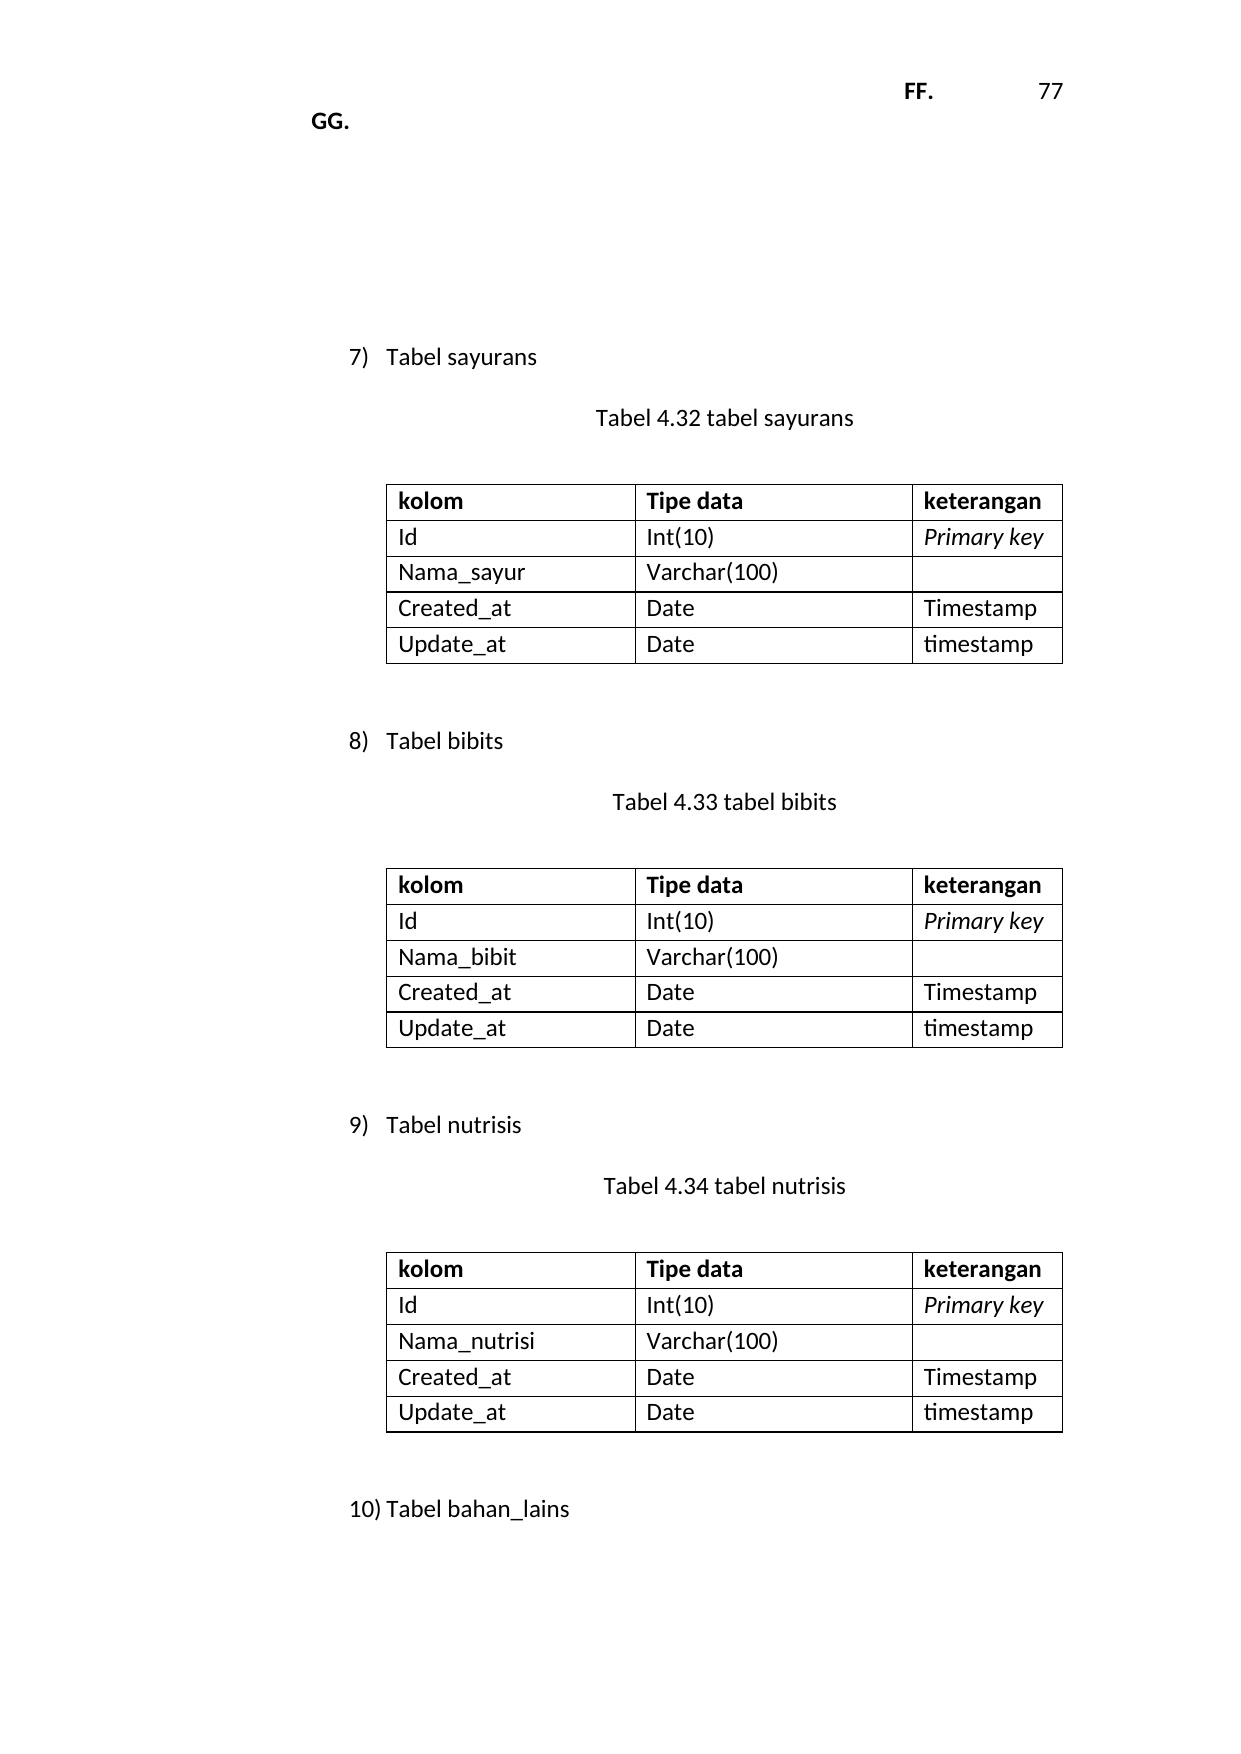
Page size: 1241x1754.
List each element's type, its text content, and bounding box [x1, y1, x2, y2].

table_cell Varchar(100) [636, 557, 912, 591]
table_cell Varchar(100) [636, 1325, 912, 1360]
list Tabel sayurans [349, 341, 1063, 371]
table_header Tipe data [636, 1253, 912, 1288]
table_cell Primary key [913, 905, 1062, 940]
table_header keterangan [913, 1253, 1062, 1288]
table_cell Id [387, 521, 635, 556]
table_cell Timestamp [913, 977, 1062, 1011]
list Tabel bahan_lains [349, 1493, 1063, 1524]
table_header keterangan [913, 869, 1062, 904]
table_cell Primary key [913, 1289, 1062, 1324]
table_header kolom [387, 1253, 635, 1288]
table_cell Date [636, 1361, 912, 1396]
table_cell Created_at [387, 977, 635, 1011]
table_cell [913, 1325, 1062, 1360]
list Tabel nutrisis [349, 1109, 1063, 1140]
table_cell Nama_nutrisi [387, 1325, 635, 1360]
table_header Tipe data [636, 485, 912, 520]
table_cell Timestamp [913, 1361, 1062, 1396]
table_cell timestamp [913, 628, 1062, 663]
table_cell [913, 941, 1062, 976]
table_cell Date [636, 593, 912, 627]
table_cell Date [636, 977, 912, 1011]
table_cell Update_at [387, 628, 635, 663]
table_cell Id [387, 1289, 635, 1324]
table_cell Created_at [387, 1361, 635, 1396]
table_cell Int(10) [636, 1289, 912, 1324]
table_header Tipe data [636, 869, 912, 904]
table_cell Nama_sayur [387, 557, 635, 591]
list Tabel bibits [349, 725, 1063, 756]
list Tabel 4.34 tabel nutrisis [386, 1170, 1063, 1201]
list Tabel 4.33 tabel bibits [386, 786, 1063, 817]
table_cell Id [387, 905, 635, 940]
table_cell Primary key [913, 521, 1062, 556]
list Tabel 4.32 tabel sayurans [386, 402, 1063, 432]
table_header kolom [387, 869, 635, 904]
table_cell Varchar(100) [636, 941, 912, 976]
table_cell Date [636, 1397, 912, 1431]
table_cell Date [636, 628, 912, 663]
table_cell [913, 557, 1062, 591]
table_cell timestamp [913, 1013, 1062, 1047]
table_cell Nama_bibit [387, 941, 635, 976]
table_header kolom [387, 485, 635, 520]
table_header keterangan [913, 485, 1062, 520]
table_cell Timestamp [913, 593, 1062, 627]
table_cell timestamp [913, 1397, 1062, 1431]
table_cell Update_at [387, 1397, 635, 1431]
table_cell Created_at [387, 593, 635, 627]
table_cell Update_at [387, 1013, 635, 1047]
table_cell Date [636, 1013, 912, 1047]
table_cell Int(10) [636, 905, 912, 940]
table_cell Int(10) [636, 521, 912, 556]
